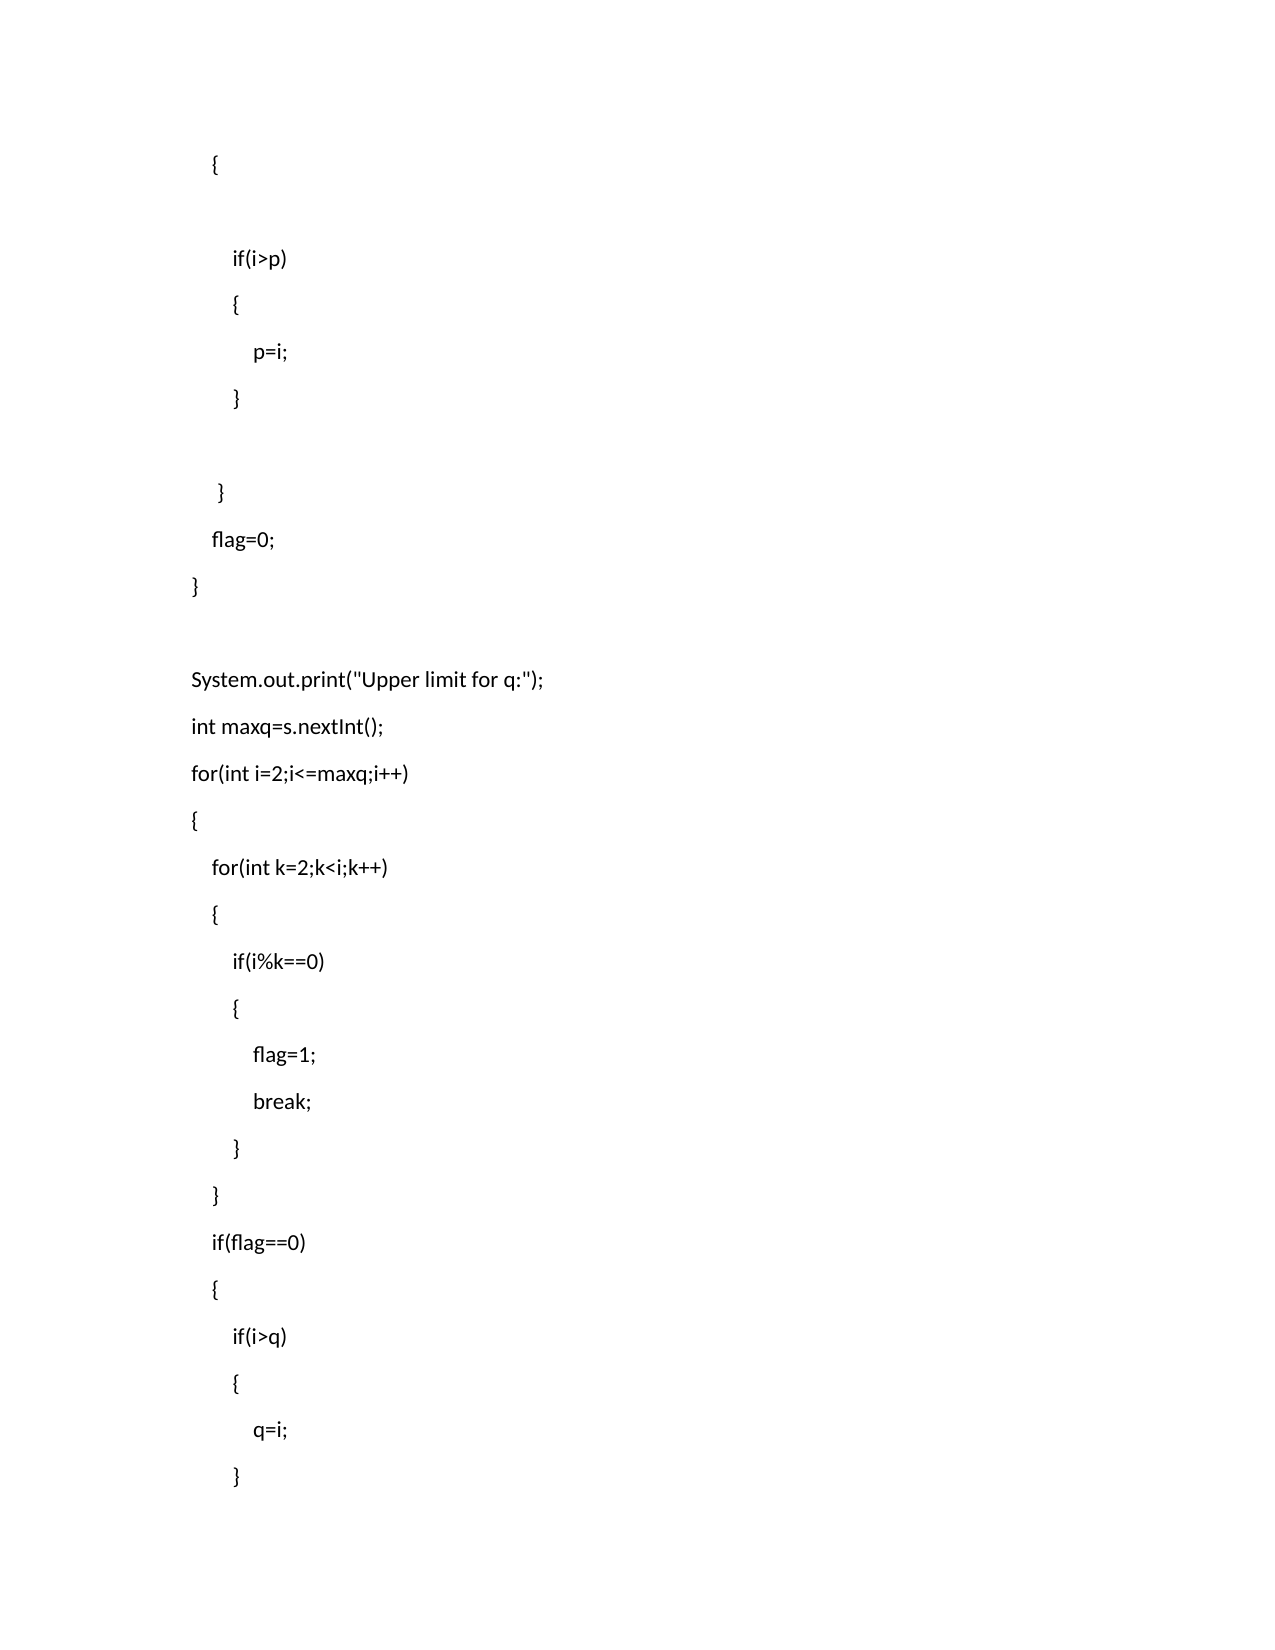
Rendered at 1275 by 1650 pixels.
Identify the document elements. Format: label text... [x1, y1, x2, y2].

text } [150, 1181, 1125, 1209]
text if(i%k==0) [150, 947, 1125, 975]
text { [150, 994, 1125, 1022]
text flag=1; [150, 1041, 1125, 1069]
text { [150, 150, 1125, 178]
text } [150, 572, 1125, 600]
text { [150, 806, 1125, 834]
text if(flag==0) [150, 1228, 1125, 1256]
text if(i>p) [150, 244, 1125, 272]
text System.out.print("Upper limit for q:"); [150, 666, 1125, 694]
text int maxq=s.nextInt(); [150, 712, 1125, 741]
text if(i>q) [150, 1322, 1125, 1350]
text flag=0; [150, 525, 1125, 553]
text { [150, 1369, 1125, 1397]
text } [150, 1134, 1125, 1162]
text { [150, 1275, 1125, 1303]
text break; [150, 1087, 1125, 1116]
text } [150, 384, 1125, 412]
text q=i; [150, 1416, 1125, 1444]
text p=i; [150, 337, 1125, 366]
text } [150, 478, 1125, 506]
text } [150, 1462, 1125, 1491]
text for(int k=2;k<i;k++) [150, 853, 1125, 881]
text for(int i=2;i<=maxq;i++) [150, 759, 1125, 787]
text { [150, 291, 1125, 319]
text { [150, 900, 1125, 928]
